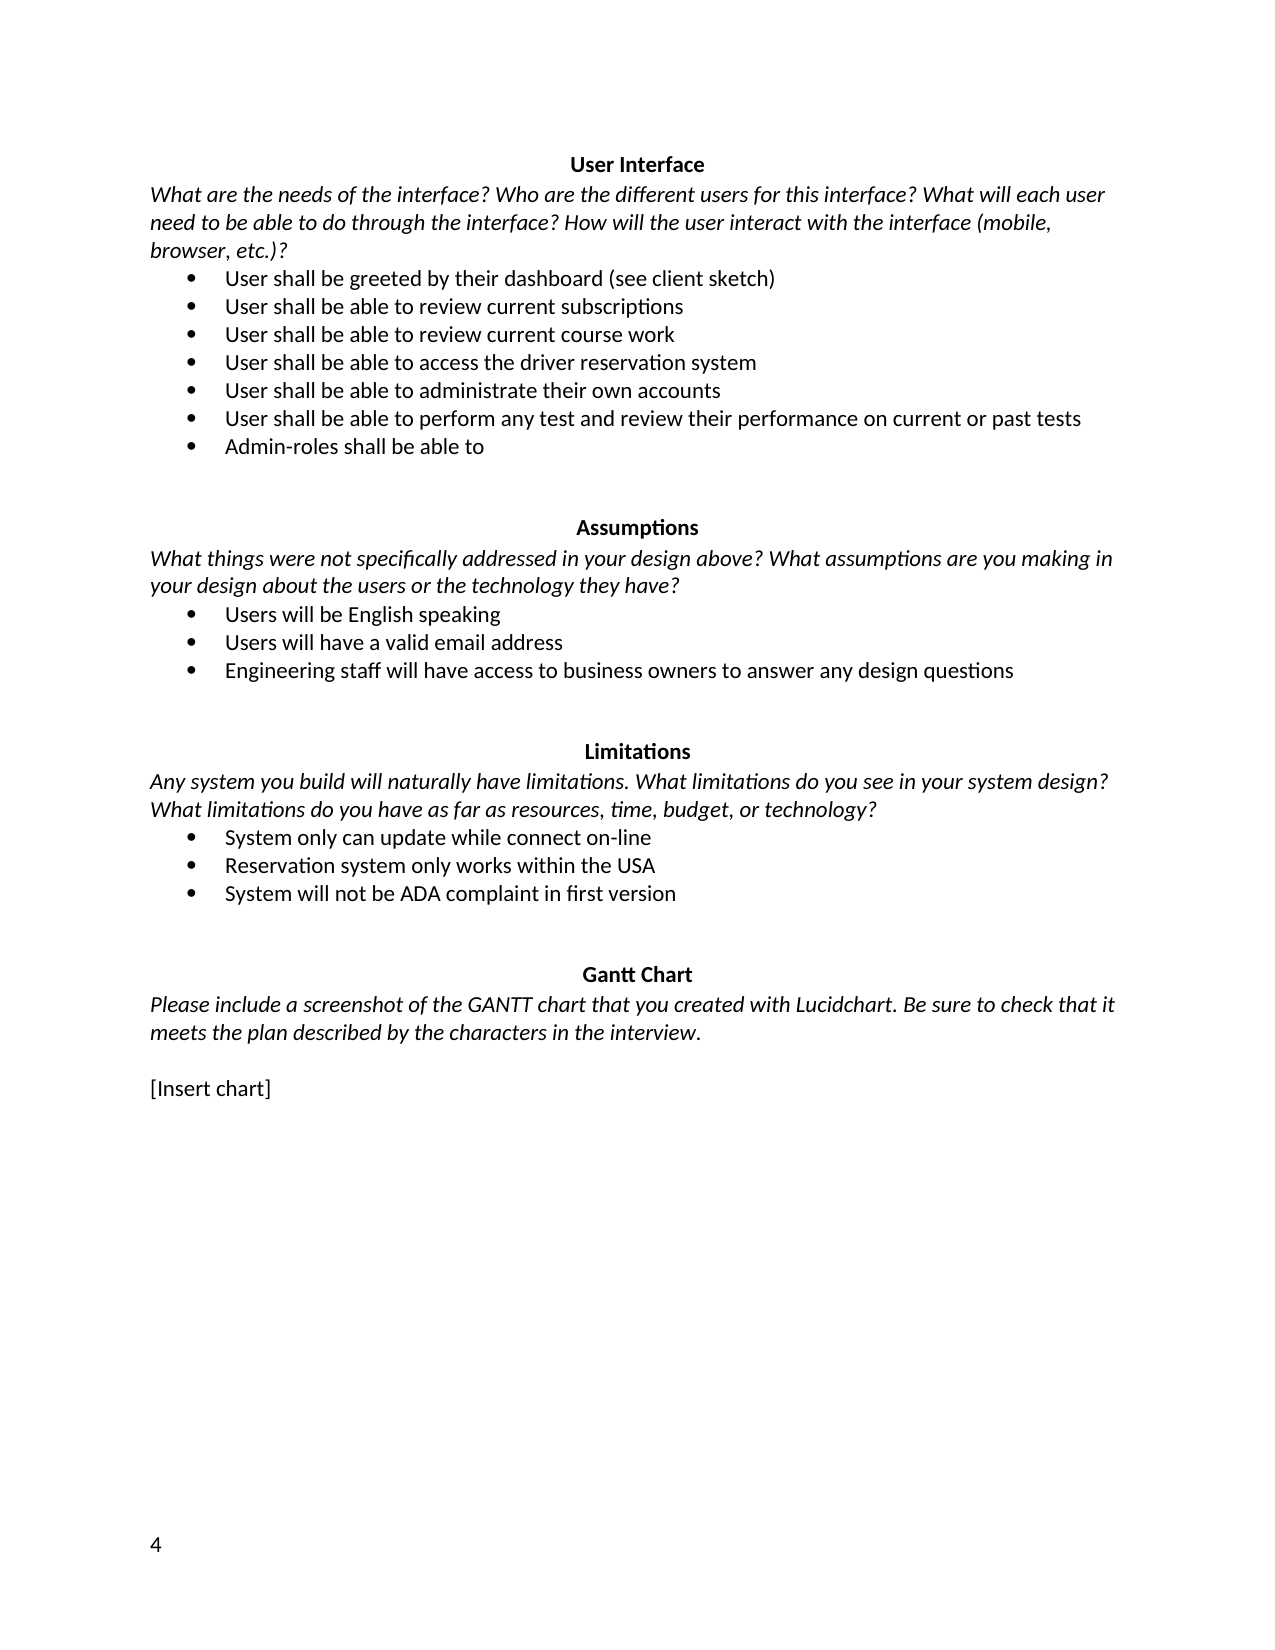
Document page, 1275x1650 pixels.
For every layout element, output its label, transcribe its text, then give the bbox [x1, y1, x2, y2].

text What are the needs of the interface? Who are the different users for this interface? What will each user need to be able to do through the interface? How will the user interact with the interface (mobile, browser, etc.)? [150, 180, 1125, 264]
text [Insert chart] [150, 1074, 1125, 1102]
subtitle Gantt Chart [150, 960, 1125, 988]
list User shall be able to review current subscriptions [187, 292, 1125, 320]
subtitle Assumptions [150, 513, 1125, 541]
text Please include a screenshot of the GANTT chart that you created with Lucidchart. Be sure to check that it meets the plan described by the characters in the interview. [150, 990, 1125, 1046]
subtitle Limitations [150, 737, 1125, 765]
list User shall be greeted by their dashboard (see client sketch) [187, 264, 1125, 292]
text Any system you build will naturally have limitations. What limitations do you see in your system design? What limitations do you have as far as resources, time, budget, or technology? [150, 767, 1125, 823]
list System will not be ADA complaint in first version [187, 879, 1125, 907]
list Admin-roles shall be able to [187, 432, 1125, 460]
text What things were not specifically addressed in your design above? What assumptions are you making in your design about the users or the technology they have? [150, 544, 1125, 600]
list Users will be English speaking [187, 600, 1125, 628]
list System only can update while connect on-line [187, 823, 1125, 851]
subtitle User Interface [150, 150, 1125, 178]
list User shall be able to perform any test and review their performance on current or past tests [187, 404, 1125, 432]
list User shall be able to access the driver reservation system [187, 348, 1125, 376]
list User shall be able to review current course work [187, 320, 1125, 348]
list User shall be able to administrate their own accounts [187, 376, 1125, 404]
list Reservation system only works within the USA [187, 851, 1125, 879]
list Users will have a valid email address [187, 628, 1125, 656]
list Engineering staff will have access to business owners to answer any design questions [187, 656, 1125, 684]
